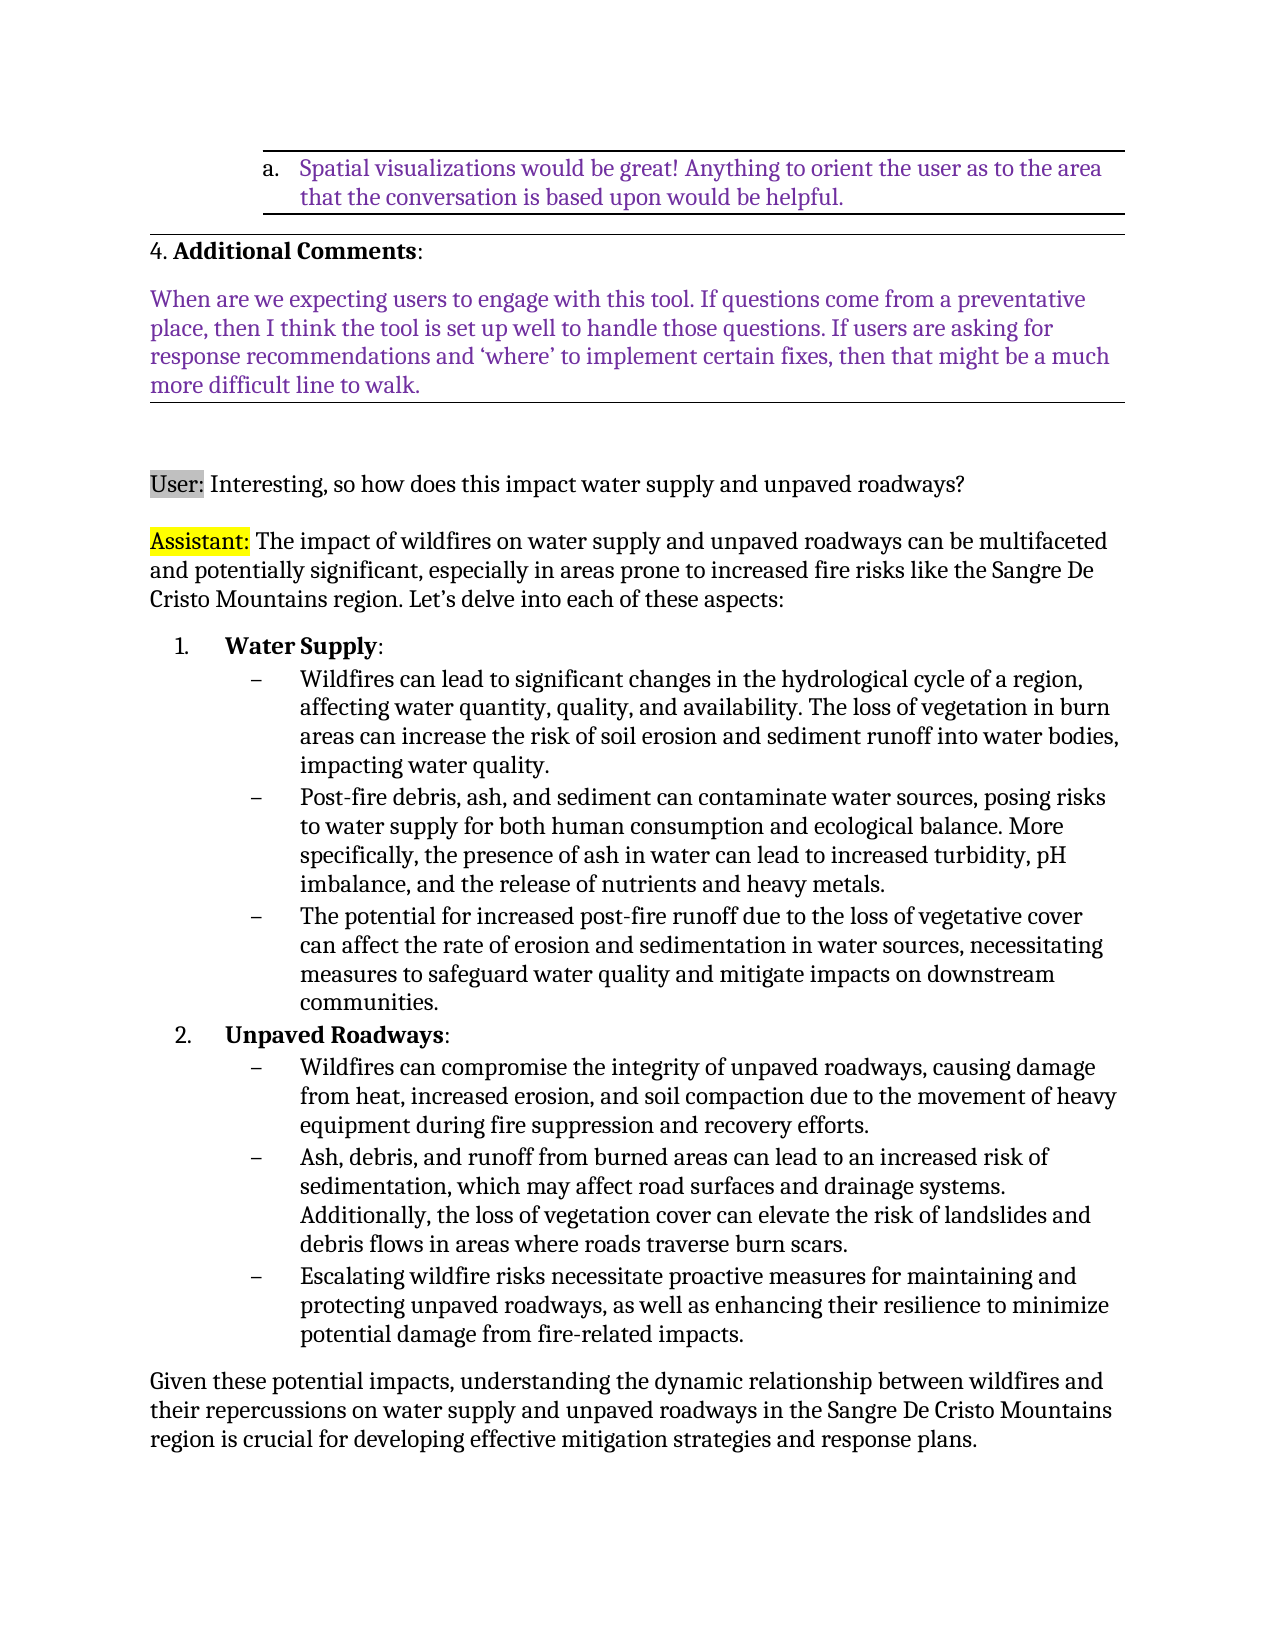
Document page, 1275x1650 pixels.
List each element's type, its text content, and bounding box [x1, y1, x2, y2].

list Water Supply: [175, 632, 1125, 661]
list Ash, debris, and runoff from burned areas can lead to an increased risk of sedimentation, which may affect road surfaces and drainage systems. Additionally, the loss of vegetation cover can elevate the risk of landslides and debris flows in areas where roads traverse burn scars. [250, 1143, 1125, 1258]
text User: Interesting, so how does this impact water supply and unpaved roadways? Assistant: The impact of wildfires on water supply and unpaved roadways can be multifaceted and potentially significant, especially in areas prone to increased fire risks like the Sangre De Cristo Mountains region. Let’s delve into each of these aspects: [150, 469, 1125, 613]
text 4. Additional Comments: [150, 235, 1125, 266]
list Wildfires can compromise the integrity of unpaved roadways, causing damage from heat, increased erosion, and soil compaction due to the movement of heavy equipment during fire suppression and recovery efforts. [250, 1053, 1125, 1139]
list The potential for increased post-fire runoff due to the loss of vegetative cover can affect the rate of erosion and sedimentation in water sources, necessitating measures to safeguard water quality and mitigate impacts on downstream communities. [250, 902, 1125, 1017]
list Wildfires can lead to significant changes in the hydrological cycle of a region, affecting water quantity, quality, and availability. The loss of vegetation in burn areas can increase the risk of soil erosion and sediment runoff into water bodies, impacting water quality. [250, 664, 1125, 779]
list Post-fire debris, ash, and sediment can contaminate water sources, posing risks to water supply for both human consumption and ecological balance. More specifically, the presence of ash in water can lead to increased turbidity, pH imbalance, and the release of nutrients and heavy metals. [250, 783, 1125, 898]
text Given these potential impacts, understanding the dynamic relationship between wildfires and their repercussions on water supply and unpaved roadways in the Sangre De Cristo Mountains region is crucial for developing effective mitigation strategies and response plans. [150, 1367, 1125, 1453]
text When are we expecting users to engage with this tool. If questions come from a preventative place, then I think the tool is set up well to handle those questions. If users are asking for response recommendations and ‘where’ to implement certain fixes, then that might be a much more difficult line to walk. [150, 281, 1125, 402]
list Unpaved Roadways: [175, 1021, 1125, 1049]
list Spatial visualizations would be great! Anything to orient the user as to the area that the conversation is based upon would be helpful. [262, 151, 1125, 215]
list Escalating wildfire risks necessitate proactive measures for maintaining and protecting unpaved roadways, as well as enhancing their resilience to minimize potential damage from fire-related impacts. [250, 1262, 1125, 1348]
